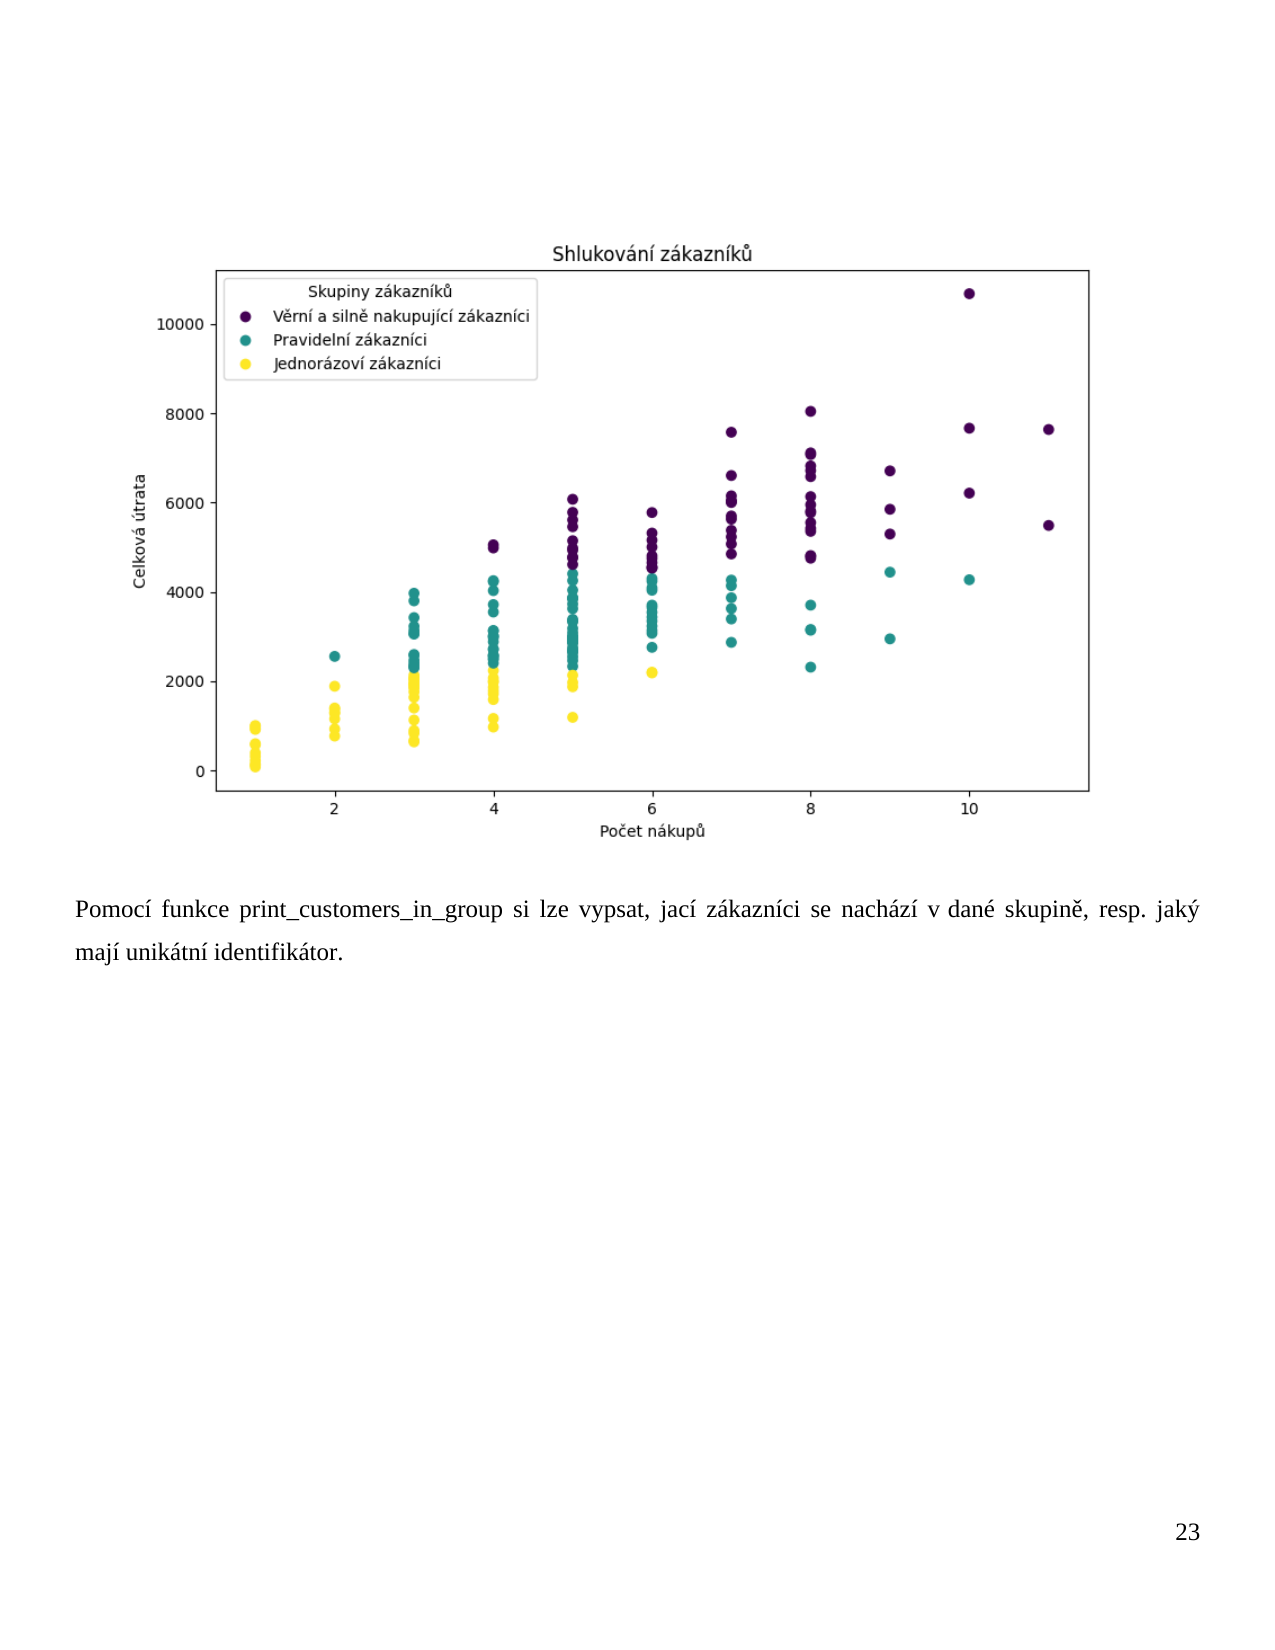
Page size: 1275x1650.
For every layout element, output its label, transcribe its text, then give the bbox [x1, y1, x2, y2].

picture [75, 190, 1200, 865]
text Pomocí funkce print_customers_in_group si lze vypsat, jací zákazníci se nachází v dané skupině, resp. jaký mají unikátní identifikátor. [75, 922, 1200, 966]
